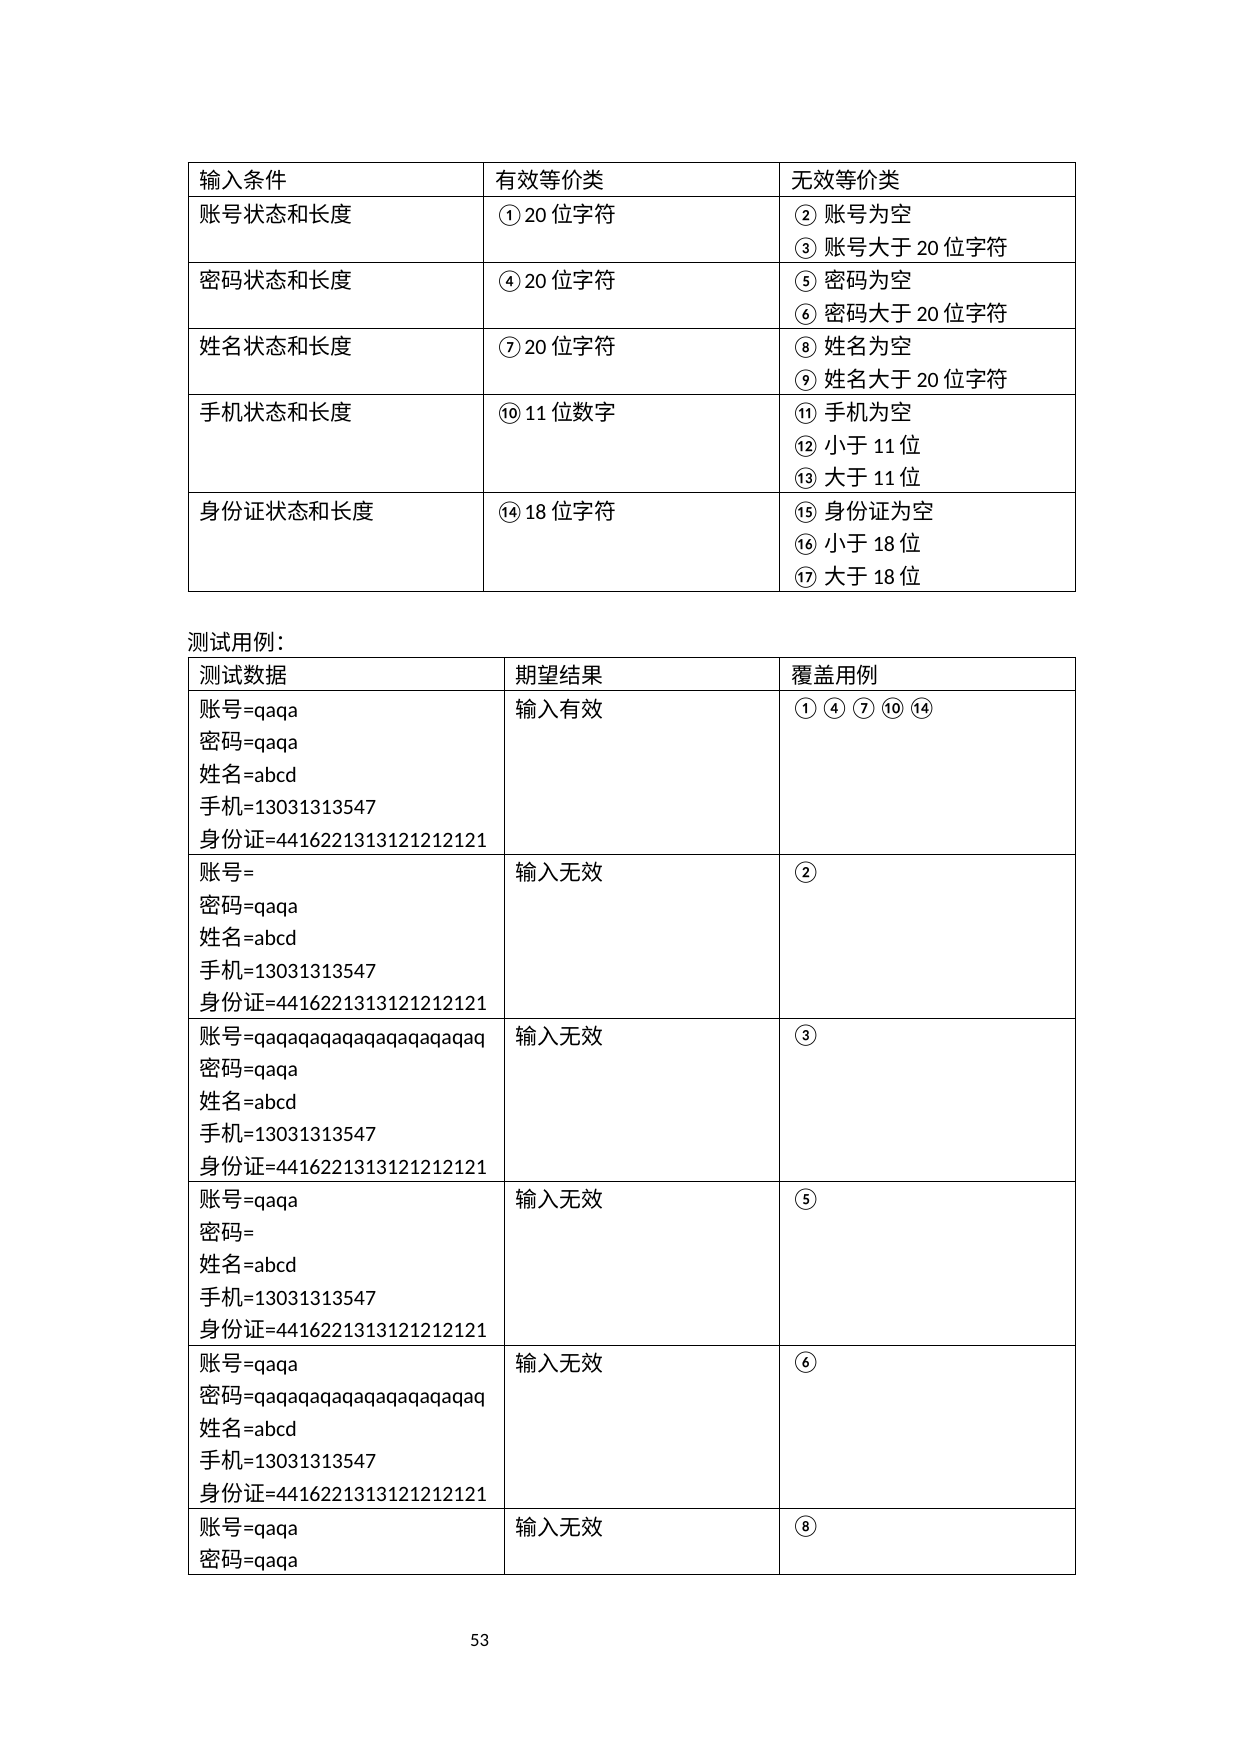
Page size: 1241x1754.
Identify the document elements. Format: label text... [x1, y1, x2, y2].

table_cell 账号=qaqa 密码=qaqaqaqaqaqaqaqaqaqaq 姓名=abcd 手机=13031313547 身份证=4416221313121212121 [189, 1346, 504, 1508]
table_cell 密码状态和长度 [189, 263, 483, 328]
table_cell ①④⑦⑩⑭ [780, 691, 1075, 854]
table_cell ⑩11位数字 [484, 395, 779, 492]
table_cell 账号=qaqa 密码= 姓名=abcd 手机=13031313547 身份证=4416221313121212121 [189, 1182, 504, 1344]
table_cell ④20位字符 [484, 263, 779, 328]
table_cell ③ [780, 1019, 1075, 1181]
table_cell ⑤密码为空 ⑥密码大于20位字符 [780, 263, 1075, 328]
table_cell 输入有效 [505, 691, 779, 854]
table_cell ①20位字符 [484, 197, 779, 262]
table_cell ⑤ [780, 1182, 1075, 1344]
table_cell 输入无效 [505, 1019, 779, 1181]
table_header 期望结果 [505, 658, 779, 690]
table_header 有效等价类 [484, 163, 779, 196]
table_cell 姓名状态和长度 [189, 329, 483, 394]
table_cell ⑪手机为空 ⑫小于11位 ⑬大于11位 [780, 395, 1075, 492]
table_cell 账号状态和长度 [189, 197, 483, 262]
table_cell ⑧姓名为空 ⑨姓名大于20位字符 [780, 329, 1075, 394]
table_cell 输入无效 [505, 1509, 779, 1574]
table_cell ⑮身份证为空 ⑯小于18位 ⑰大于18位 [780, 493, 1075, 591]
table_cell 手机状态和长度 [189, 395, 483, 492]
table_cell 输入无效 [505, 855, 779, 1017]
table_header 输入条件 [189, 163, 483, 196]
table_header 覆盖用例 [780, 658, 1075, 690]
table_cell 账号=qaqa 密码=qaqa 姓名=abcd 手机=13031313547 身份证=4416221313121212121 [189, 691, 504, 854]
table_cell 账号= 密码=qaqa 姓名=abcd 手机=13031313547 身份证=4416221313121212121 [189, 855, 504, 1017]
table_header 无效等价类 [780, 163, 1075, 196]
table_cell 账号=qaqaqaqaqaqaqaqaqaqaq 密码=qaqa 姓名=abcd 手机=13031313547 身份证=4416221313121212121 [189, 1019, 504, 1181]
table_cell ⑭18位字符 [484, 493, 779, 591]
table_cell 输入无效 [505, 1182, 779, 1344]
table_cell ⑧ [780, 1509, 1075, 1574]
table_cell ②账号为空 ③账号大于20位字符 [780, 197, 1075, 262]
table_cell 身份证状态和长度 [189, 493, 483, 591]
table_cell ⑦20位字符 [484, 329, 779, 394]
list 测试用例： [187, 624, 1053, 657]
table_cell ② [780, 855, 1075, 1017]
table_cell ⑥ [780, 1346, 1075, 1508]
table_header 测试数据 [189, 658, 504, 690]
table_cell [189, 1509, 504, 1574]
table_cell 输入无效 [505, 1346, 779, 1508]
